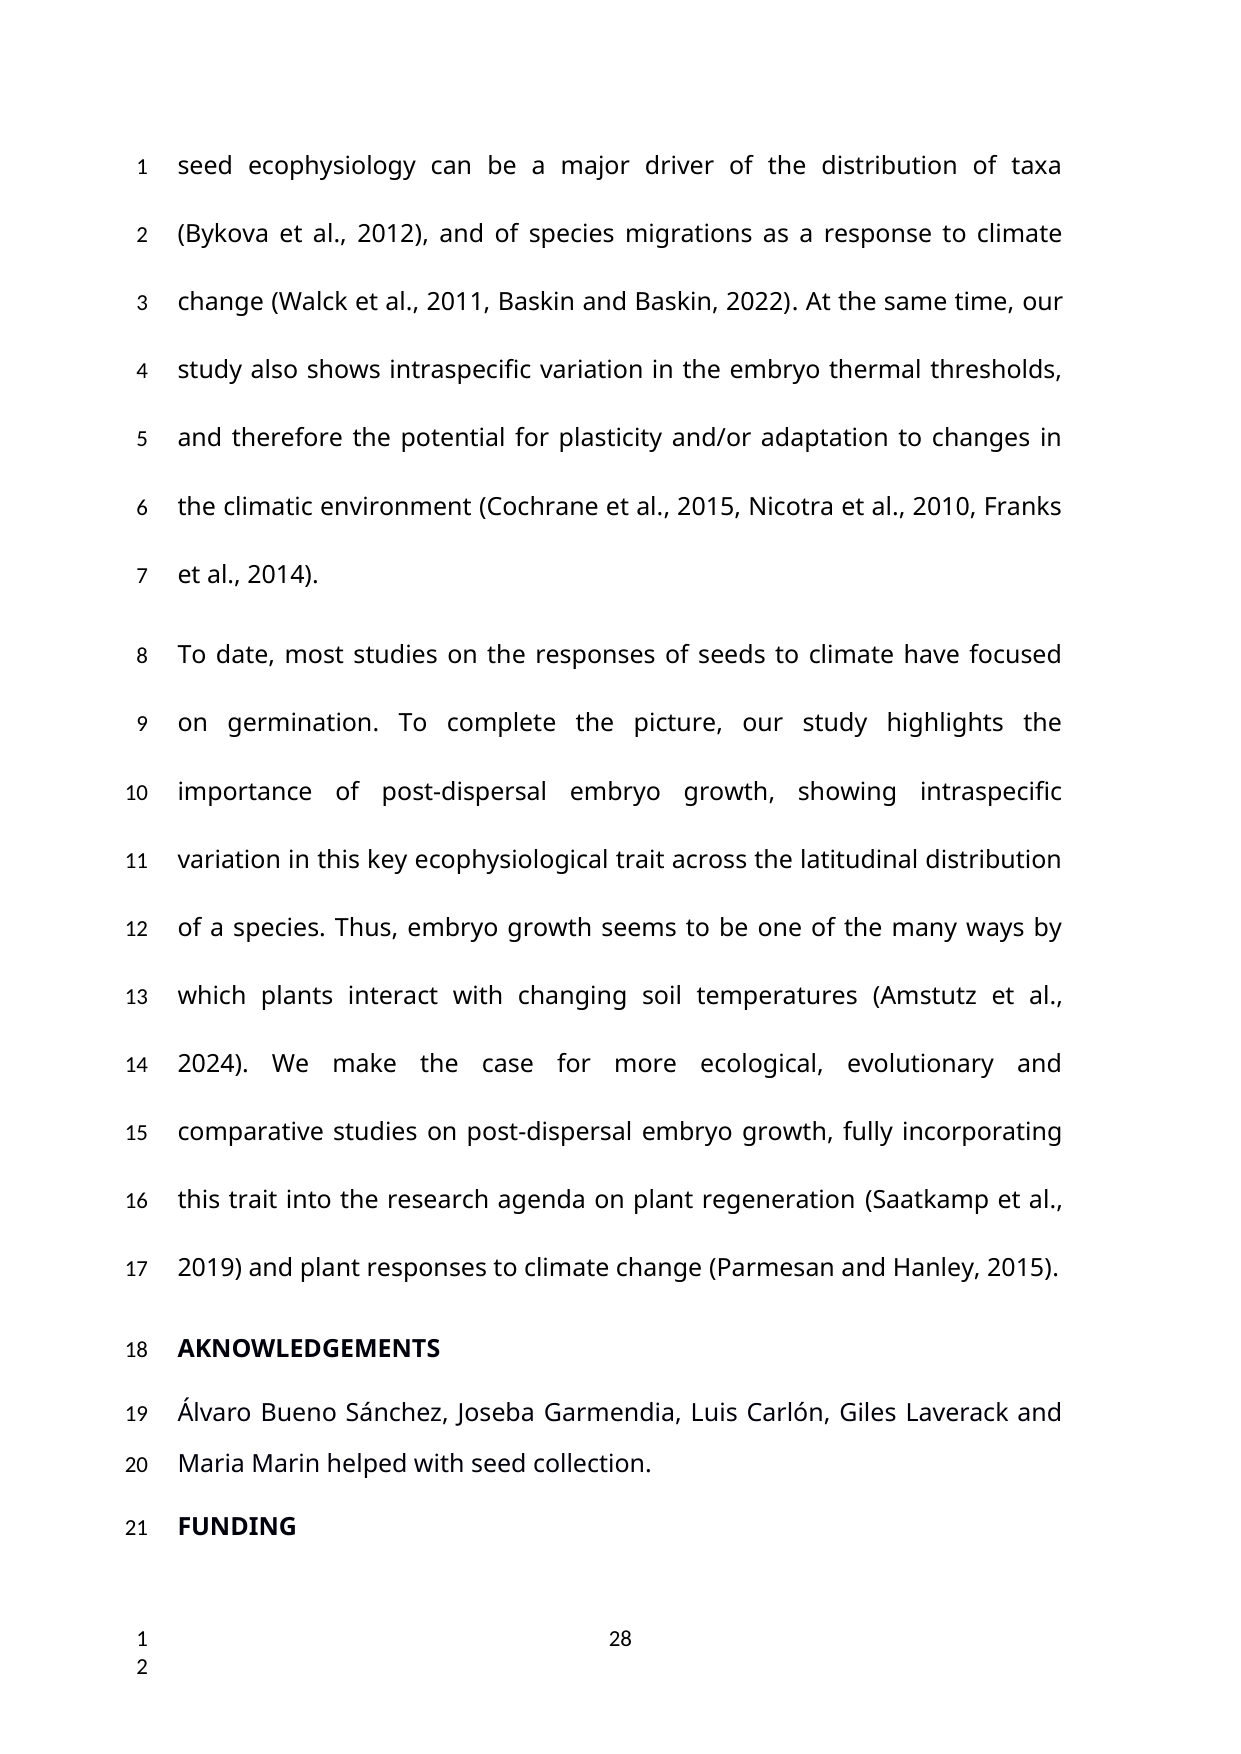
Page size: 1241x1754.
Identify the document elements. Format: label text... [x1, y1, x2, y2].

text Álvaro Bueno Sánchez, Joseba Garmendia, Luis Carlón, Giles Laverack and Maria Marin helped with seed collection. [177, 1394, 1063, 1479]
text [177, 148, 1063, 590]
text To date, most studies on the responses of seeds to climate have focused on germination. To complete the picture, our study highlights the importance of post-dispersal embryo growth, showing intraspecific variation in this key ecophysiological trait across the latitudinal distribution of a species. Thus, embryo growth seems to be one of the many ways by which plants interact with changing soil temperatures (Amstutz et al., 2024). We make the case for more ecological, evolutionary and comparative studies on post-dispersal embryo growth, fully incorporating this trait into the research agenda on plant regeneration (Saatkamp et al., 2019) and plant responses to climate change (Parmesan and Hanley, 2015). [177, 637, 1063, 1284]
text FUNDING [177, 1509, 1063, 1543]
text AKNOWLEDGEMENTS [177, 1331, 1063, 1365]
